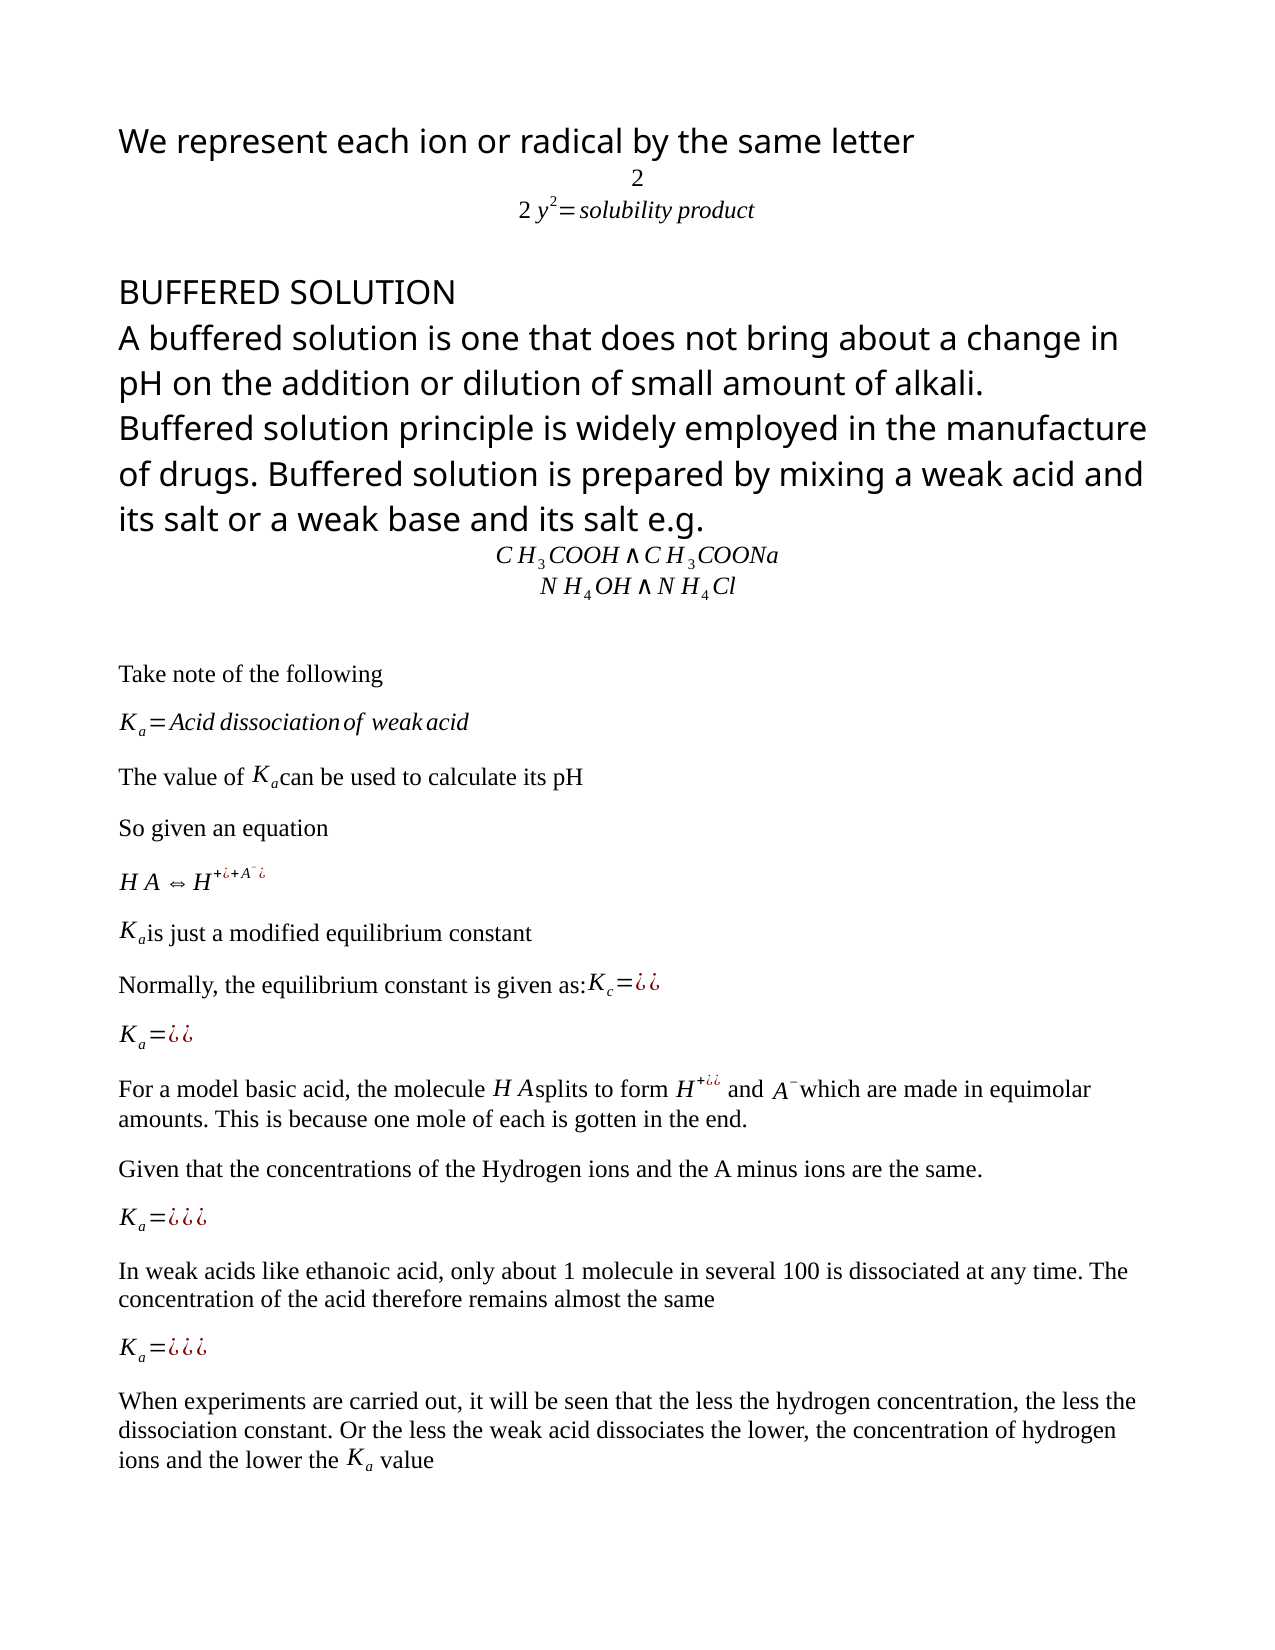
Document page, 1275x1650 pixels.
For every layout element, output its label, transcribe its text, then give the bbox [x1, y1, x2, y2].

text In weak acids like ethanoic acid, only about 1 molecule in several 100 is dissociated at any time. The concentration of the acid therefore remains almost the same [118, 1256, 1157, 1313]
text For a model basic acid, the molecule splits to form and which are made in equimolar amounts. This is because one mole of each is gotten in the end. [118, 1073, 1157, 1133]
text So given an equation [118, 813, 1157, 842]
text When experiments are carried out, it will be seen that the less the hydrogen concentration, the less the dissociation constant. Or the less the weak acid dissociates the lower, the concentration of hydrogen ions and the lower the value [118, 1386, 1157, 1475]
text is just a modified equilibrium constant [118, 917, 1157, 948]
text Take note of the following [118, 659, 1157, 688]
text Given that the concentrations of the Hydrogen ions and the A minus ions are the same. [118, 1154, 1157, 1183]
text BUFFERED SOLUTION [118, 269, 1157, 314]
text A buffered solution is one that does not bring about a change in pH on the addition or dilution of small amount of alkali. [118, 314, 1157, 405]
text Normally, the equilibrium constant is given as: [118, 969, 1157, 1000]
text Buffered solution principle is widely employed in the manufacture of drugs. Buffered solution is prepared by mixing a weak acid and its salt or a weak base and its salt e.g. [118, 405, 1157, 541]
text The value of can be used to calculate its pH [118, 761, 1157, 792]
text We represent each ion or radical by the same letter [118, 118, 1157, 163]
